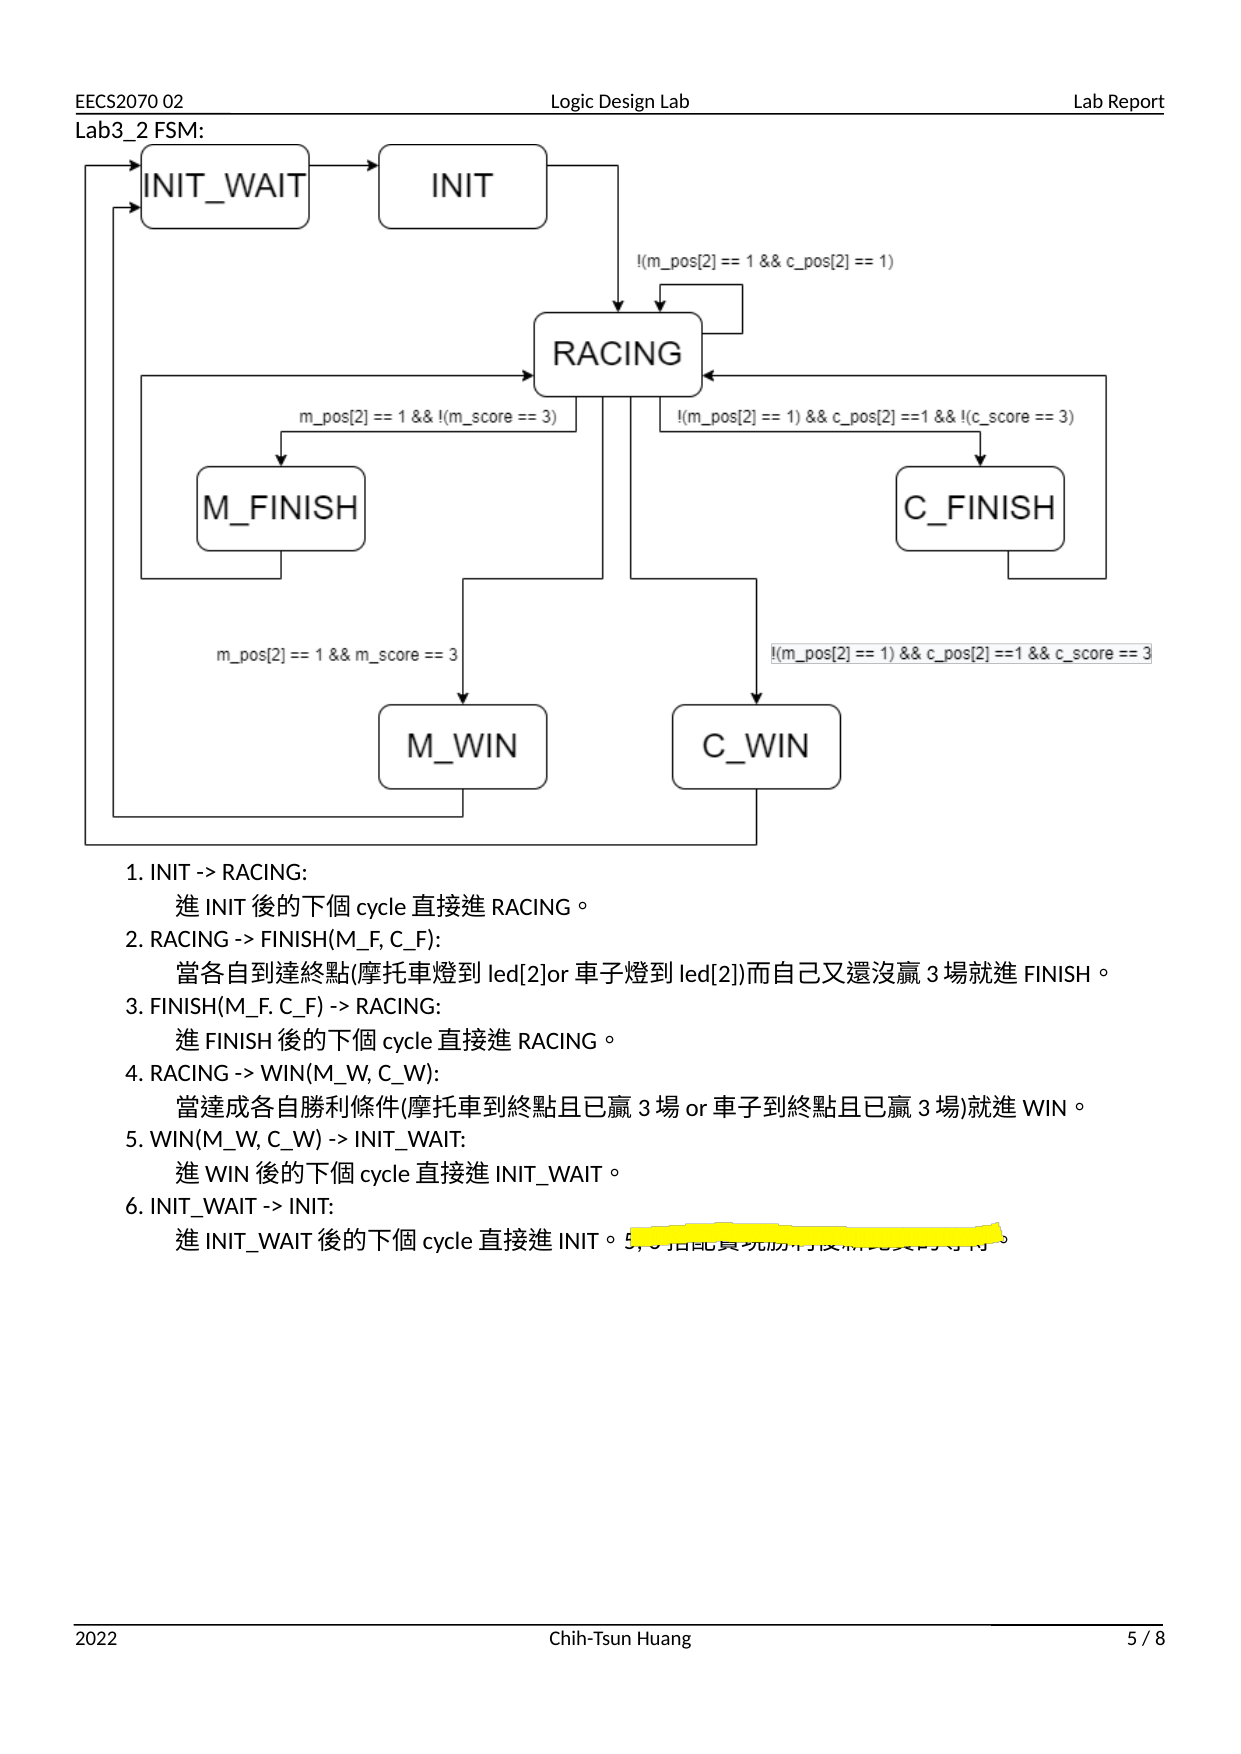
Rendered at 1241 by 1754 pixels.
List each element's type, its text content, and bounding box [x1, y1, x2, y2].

picture [75, 144, 1163, 857]
text 2. RACING -> FINISH(M_F, C_F): [75, 923, 1165, 954]
picture [625, 1220, 1008, 1252]
text 進FINISH後的下個cycle直接進RACING。 [75, 1020, 1165, 1057]
text 當各自到達終點(摩托車燈到led[2]or車子燈到led[2])而自己又還沒贏3場就進FINISH。 [175, 954, 1165, 990]
text 進INIT後的下個cycle直接進RACING。 [75, 887, 1165, 923]
text 1. INIT -> RACING: [75, 856, 1165, 887]
text 當達成各自勝利條件(摩托車到終點且已贏3場or車子到終點且已贏3場)就進WIN。 [75, 1087, 1165, 1123]
text 4. RACING -> WIN(M_W, C_W): [75, 1057, 1165, 1087]
text 5. WIN(M_W, C_W) -> INIT_WAIT: [75, 1123, 1165, 1154]
text 3. FINISH(M_F. C_F) -> RACING: [75, 990, 1165, 1020]
text 進WIN後的下個cycle直接進INIT_WAIT。 [75, 1154, 1165, 1190]
text 6. INIT_WAIT -> INIT: [75, 1190, 1165, 1221]
text Lab3_2 FSM: [75, 114, 1165, 144]
